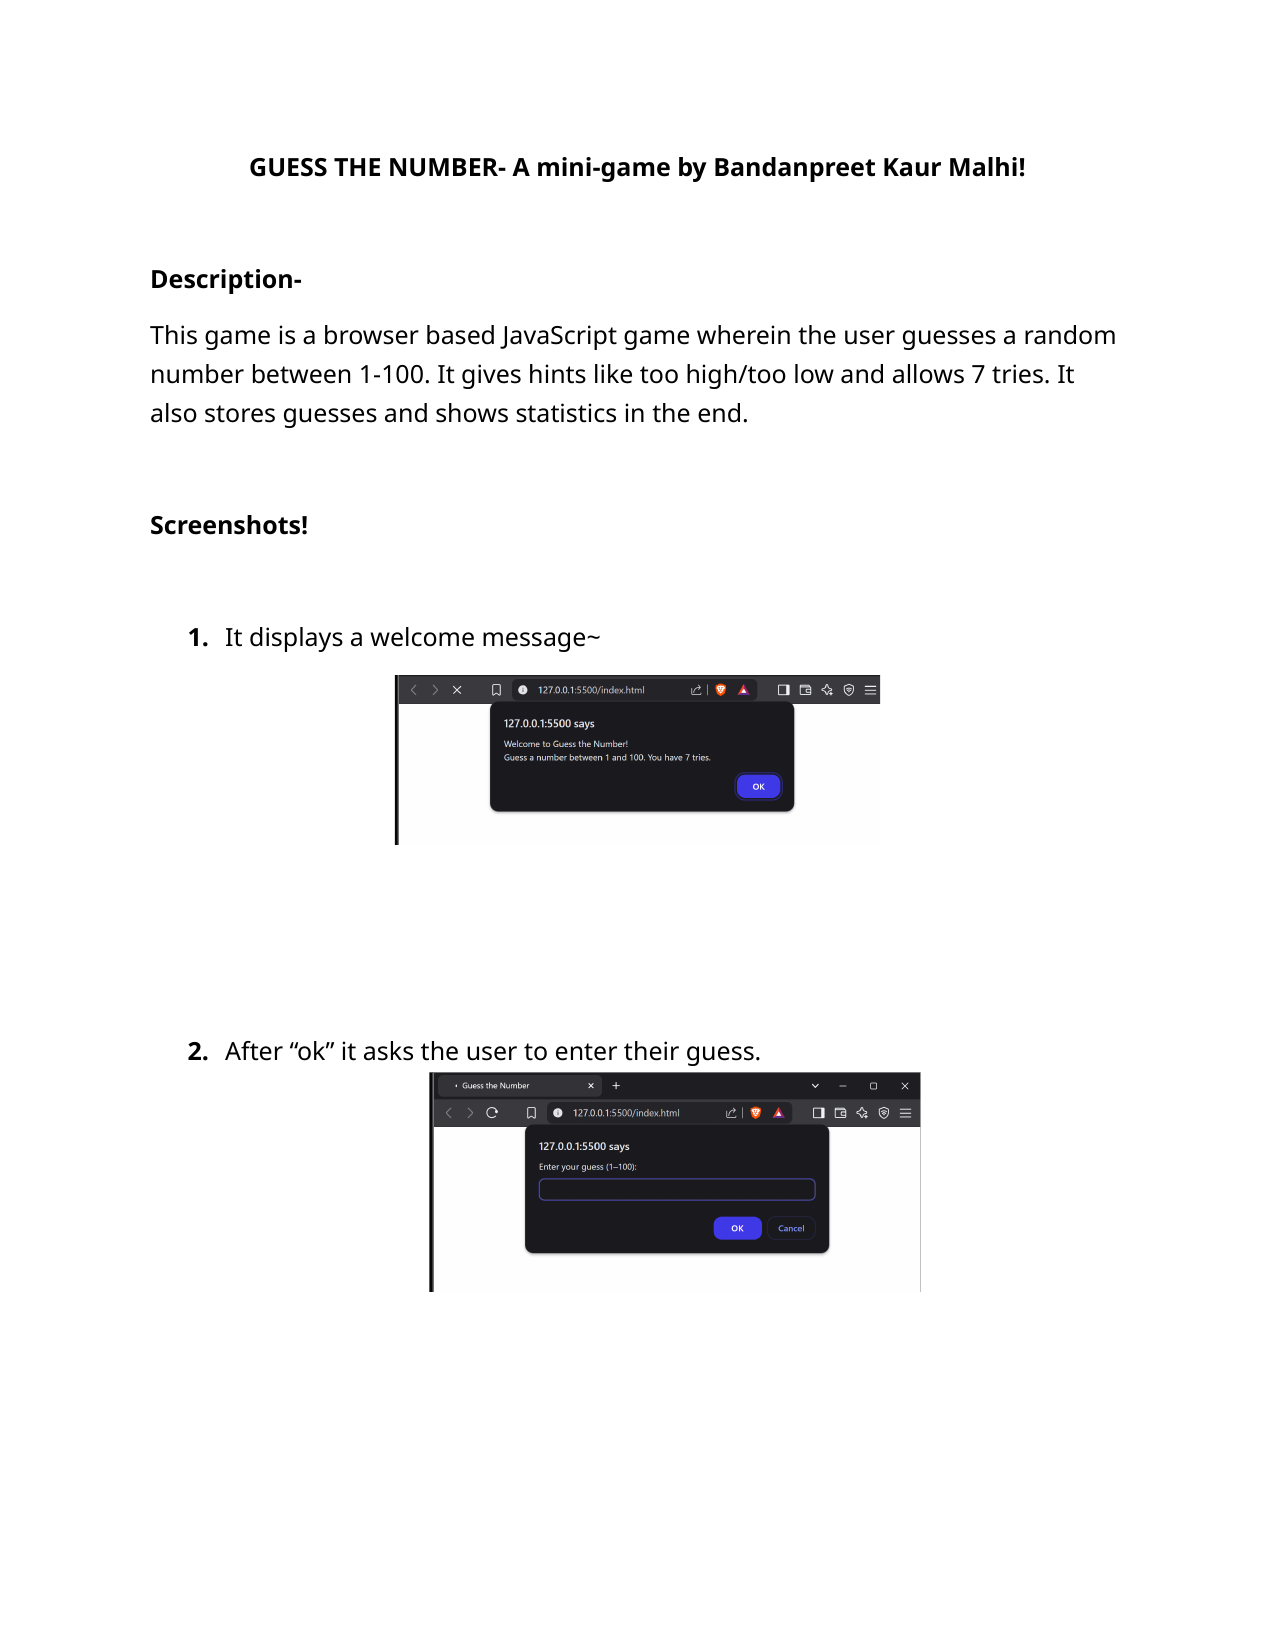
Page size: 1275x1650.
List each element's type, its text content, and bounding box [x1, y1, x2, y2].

text Description- [150, 262, 1125, 296]
list It displays a welcome message~ [187, 619, 1125, 653]
text This game is a browser based JavaScript game wherein the user guesses a random number between 1-100. It gives hints like too high/too low and allows 7 tries. It also stores guesses and shows statistics in the end. [150, 317, 1125, 430]
list After “ok” it asks the user to enter their guess. [187, 1033, 1125, 1068]
text GUESS THE NUMBER- A mini-game by Bandanpreet Kaur Malhi! [150, 150, 1125, 184]
picture [394, 675, 881, 845]
text Screenshots! [150, 507, 1125, 542]
picture [429, 1072, 921, 1292]
